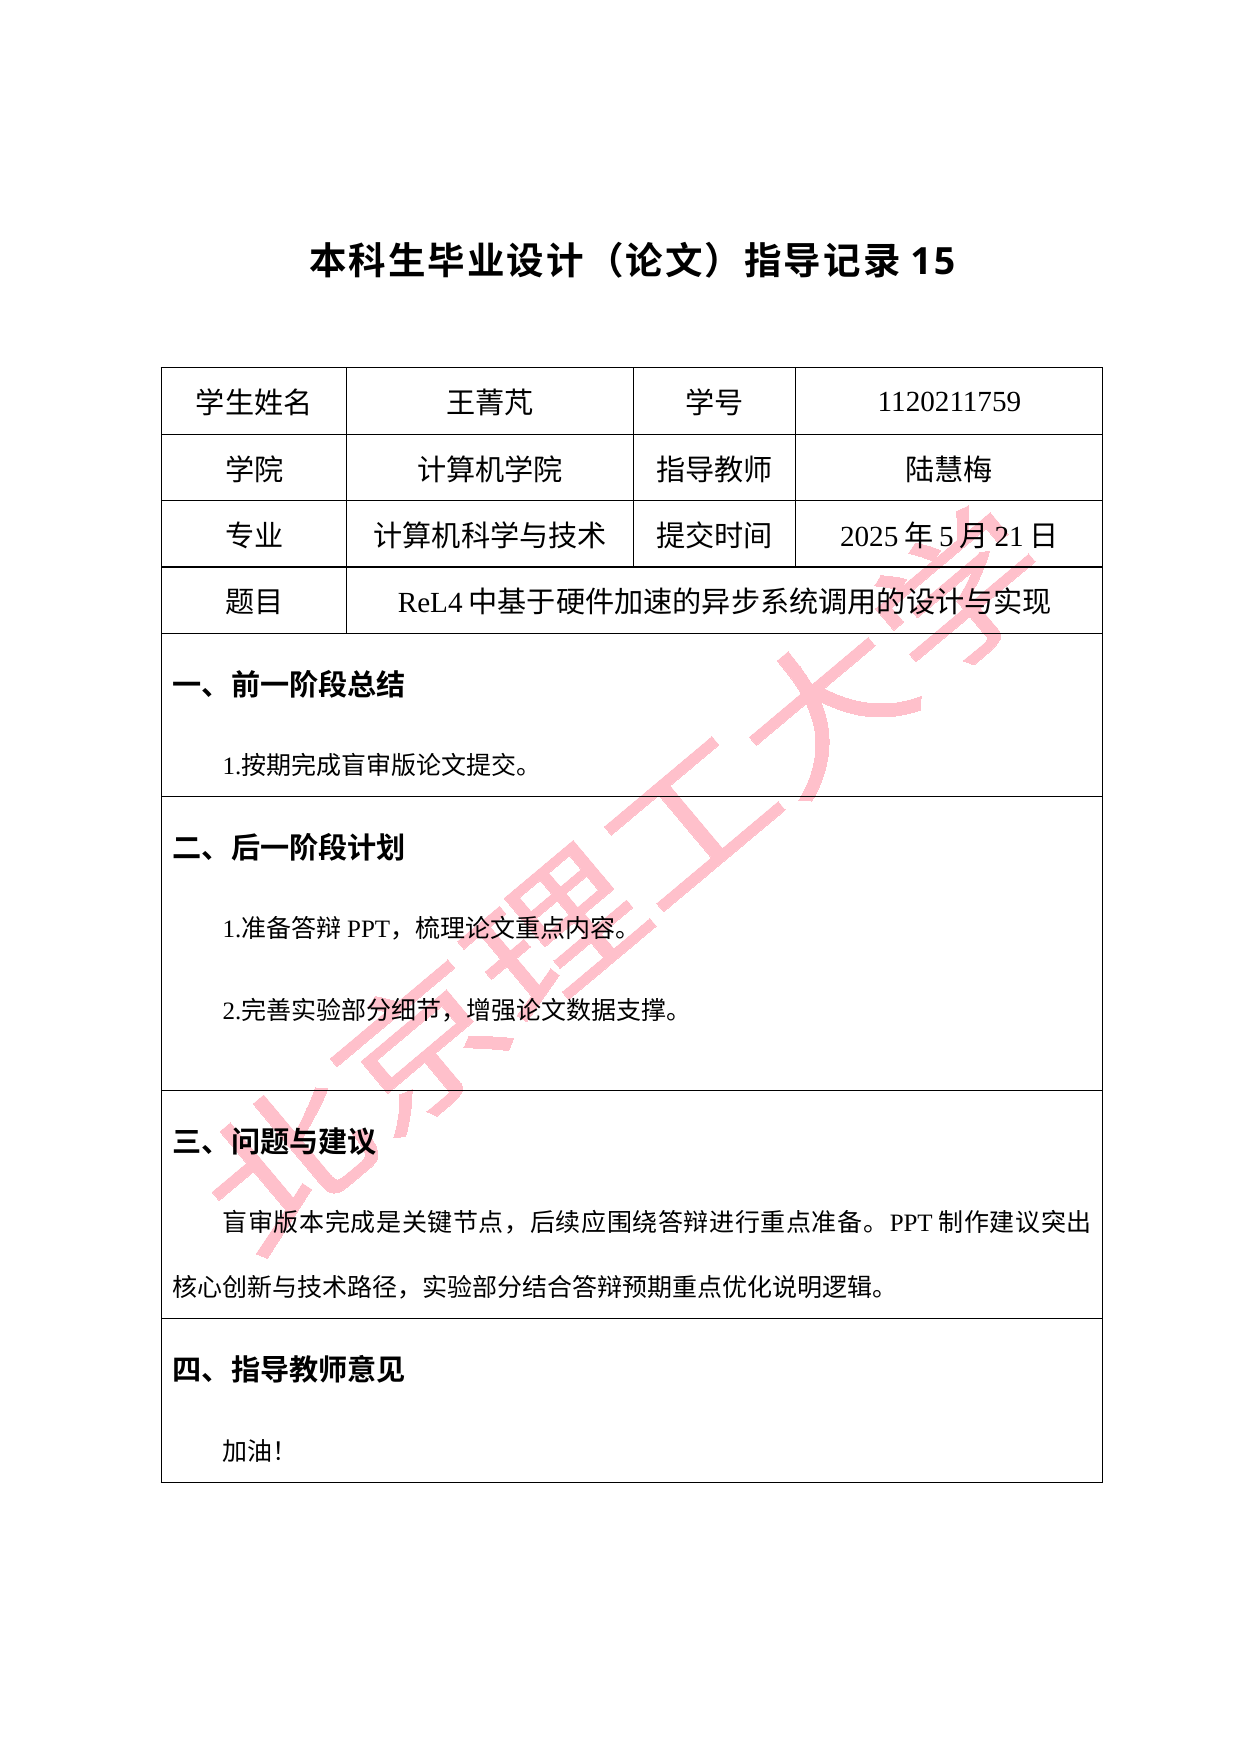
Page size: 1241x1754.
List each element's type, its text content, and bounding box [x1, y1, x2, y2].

table_cell 二、后一阶段计划 1.准备答辩 PPT，梳理论文重点内容。 2.完善实验部分细节，增强论文数据支撑。 [162, 797, 1102, 1089]
table_cell 学院 [162, 435, 346, 500]
table_cell 计算机科学与技术 [347, 501, 633, 566]
table_cell 陆慧梅 [796, 435, 1102, 500]
table_cell 指导教师 [634, 435, 795, 500]
table_cell 提交时间 [634, 501, 795, 566]
table_header 王菁芃 [347, 368, 633, 434]
table_cell 专业 [162, 501, 346, 566]
subtitle 本科生毕业设计（论文）指导记录15 [177, 225, 1087, 290]
table_cell 三、问题与建议 盲审版本完成是关键节点，后续应围绕答辩进行重点准备。PPT制作建议突出核心创新与技术路径，实验部分结合答辩预期重点优化说明逻辑。 [162, 1091, 1102, 1318]
table_header 1120211759 [796, 368, 1102, 434]
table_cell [162, 1319, 1102, 1482]
table_cell 一、前一阶段总结 1.按期完成盲审版论文提交。 [162, 634, 1102, 796]
table_cell 2025年5月21日 [796, 501, 1102, 566]
table_cell ReL4中基于硬件加速的异步系统调用的设计与实现 [347, 568, 1102, 632]
table_cell 题目 [162, 568, 346, 632]
table_header 学生姓名 [162, 368, 346, 434]
table_cell 计算机学院 [347, 435, 633, 500]
table_header 学号 [634, 368, 795, 434]
